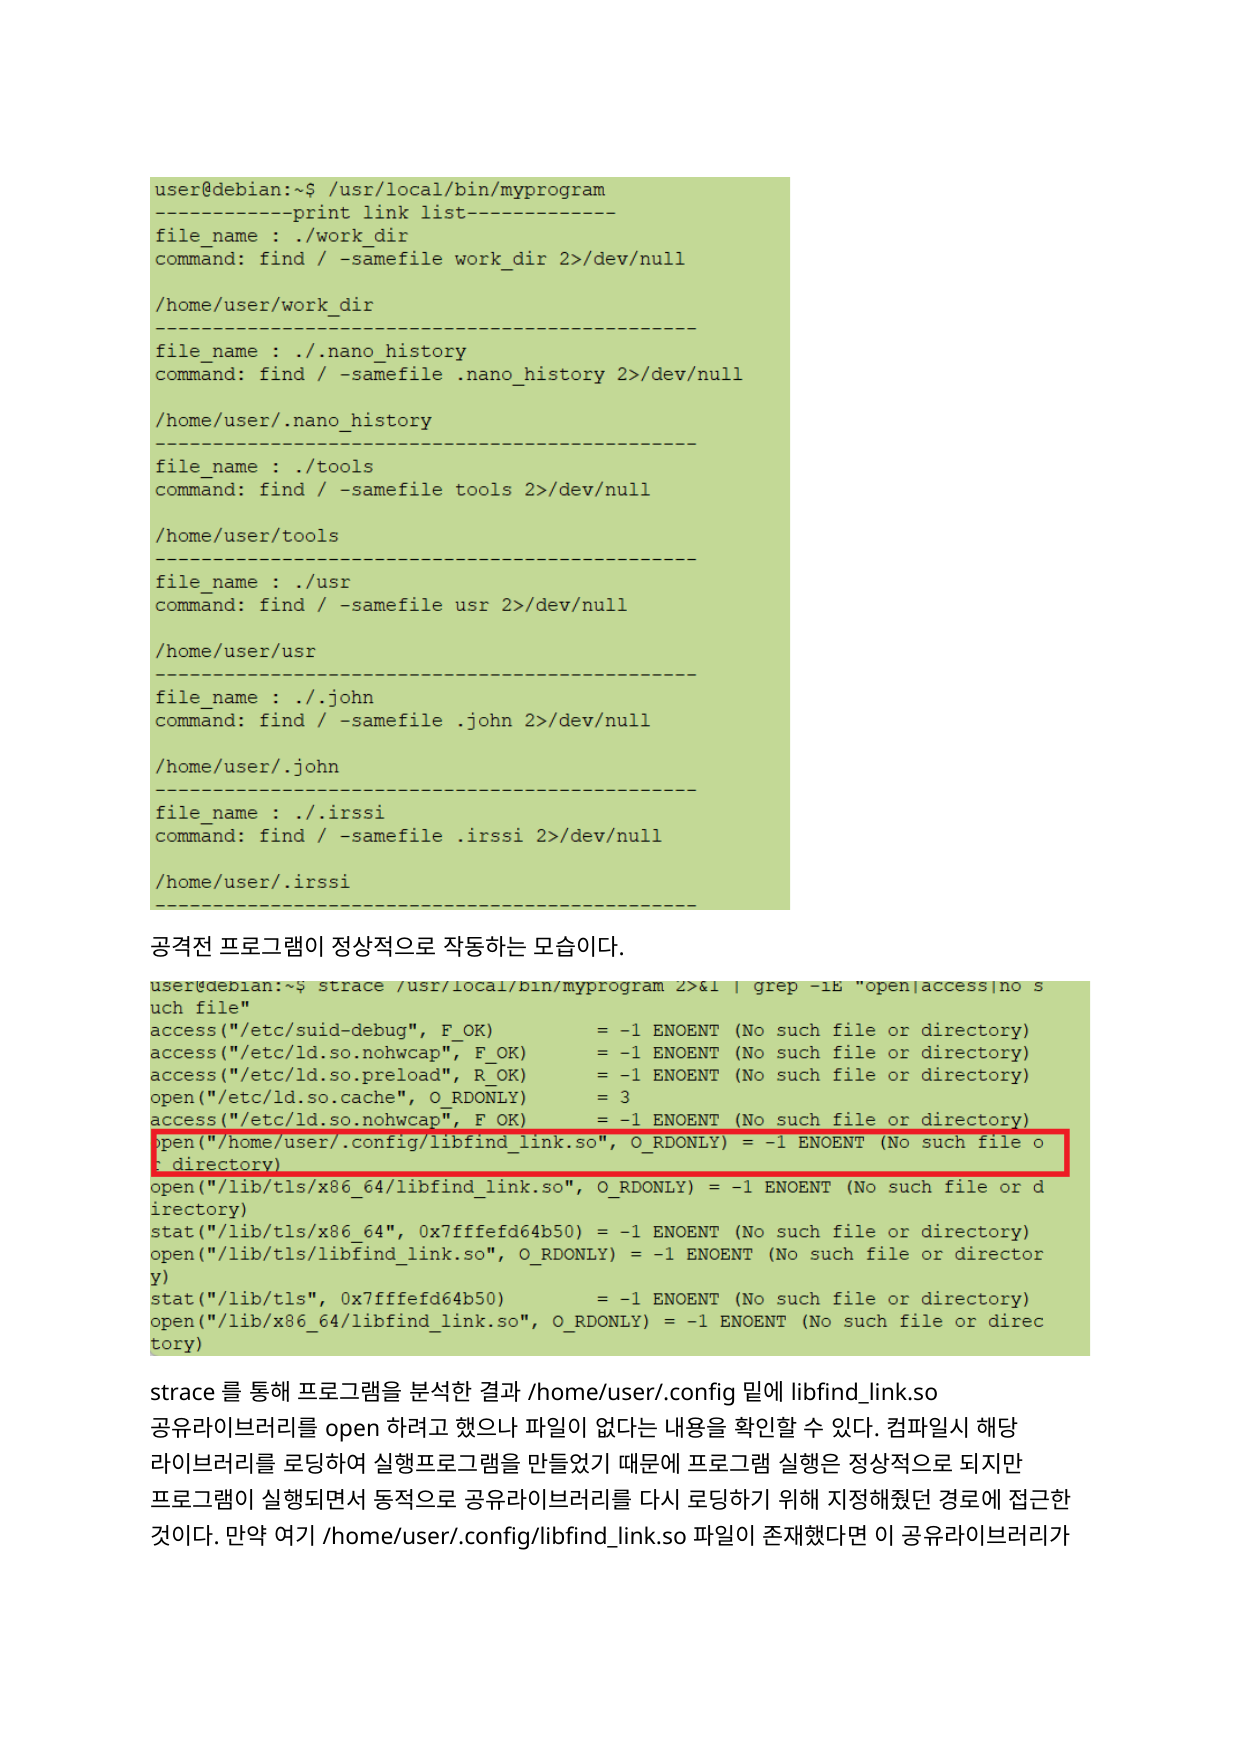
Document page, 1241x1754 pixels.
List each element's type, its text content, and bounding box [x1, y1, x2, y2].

picture [150, 177, 791, 910]
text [150, 1374, 1090, 1551]
text 공격전 프로그램이 정상적으로 작동하는 모습이다. [150, 928, 1090, 962]
